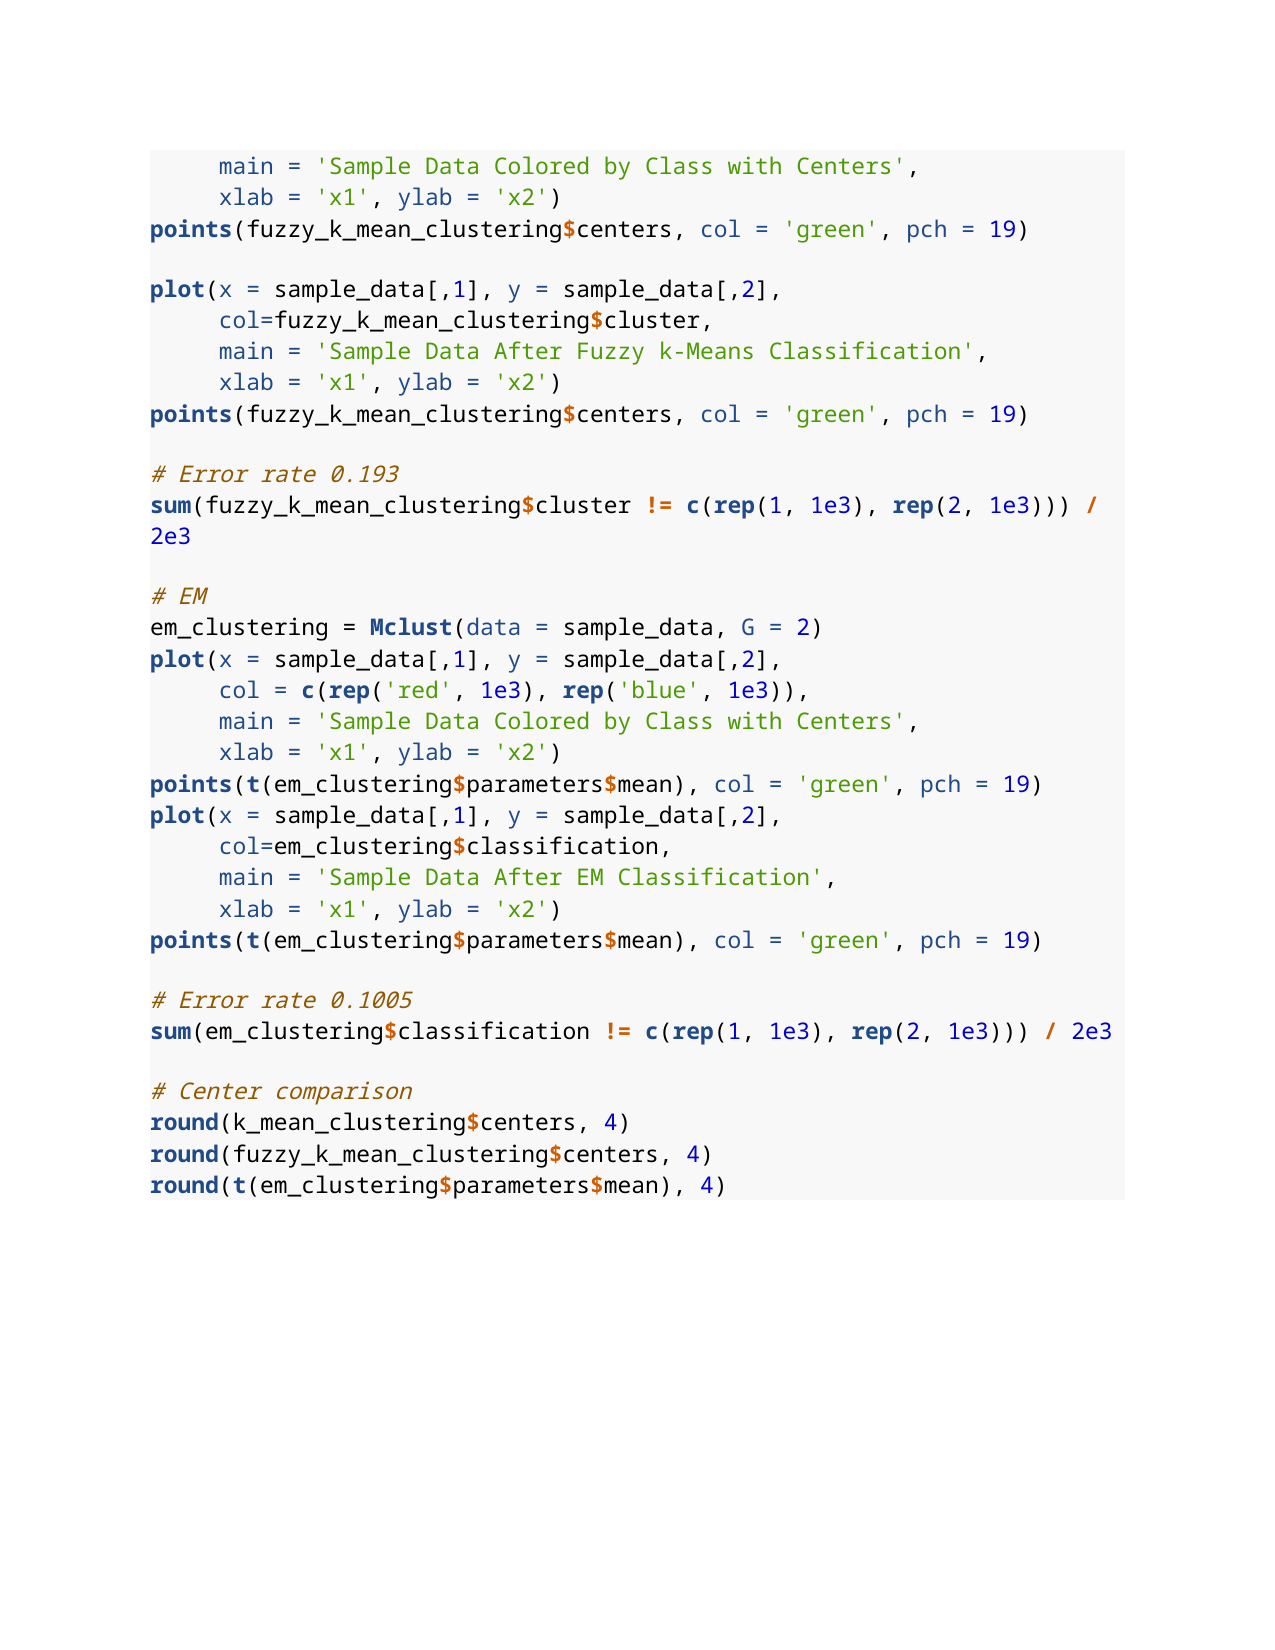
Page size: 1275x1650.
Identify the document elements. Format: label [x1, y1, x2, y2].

text [150, 150, 1125, 1200]
